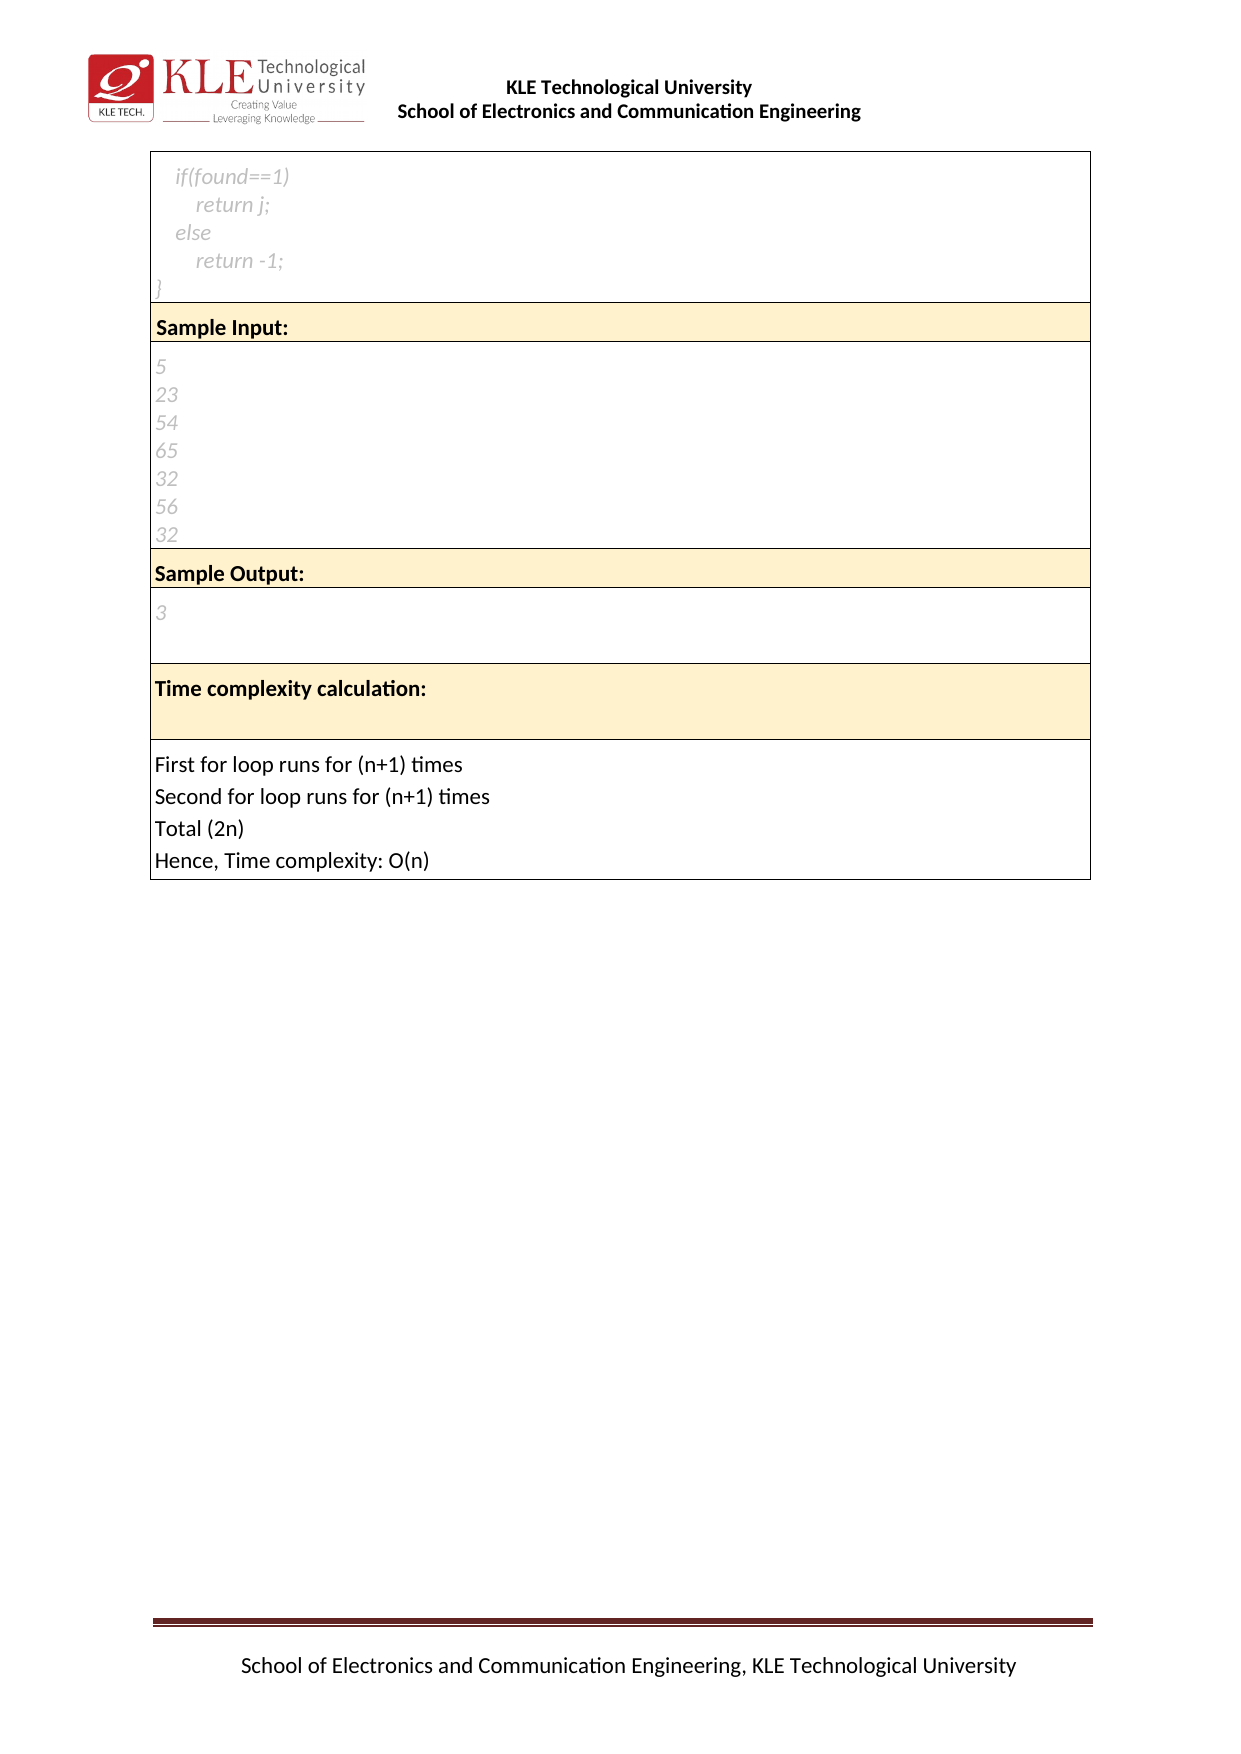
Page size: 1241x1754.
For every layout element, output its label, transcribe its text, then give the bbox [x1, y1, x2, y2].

table_cell 5 23 54 65 32 56 32 [151, 342, 1090, 548]
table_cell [151, 152, 1090, 302]
table_cell First for loop runs for (n+1) times Second for loop runs for (n+1) times Total (2n) Hence, Time complexity: O(n) [151, 740, 1090, 878]
table_cell 3 [151, 588, 1090, 663]
table_cell Sample Input: [151, 303, 1090, 341]
picture [88, 50, 368, 125]
table_cell Sample Output: [151, 549, 1090, 587]
table_cell Time complexity calculation: [151, 664, 1090, 739]
